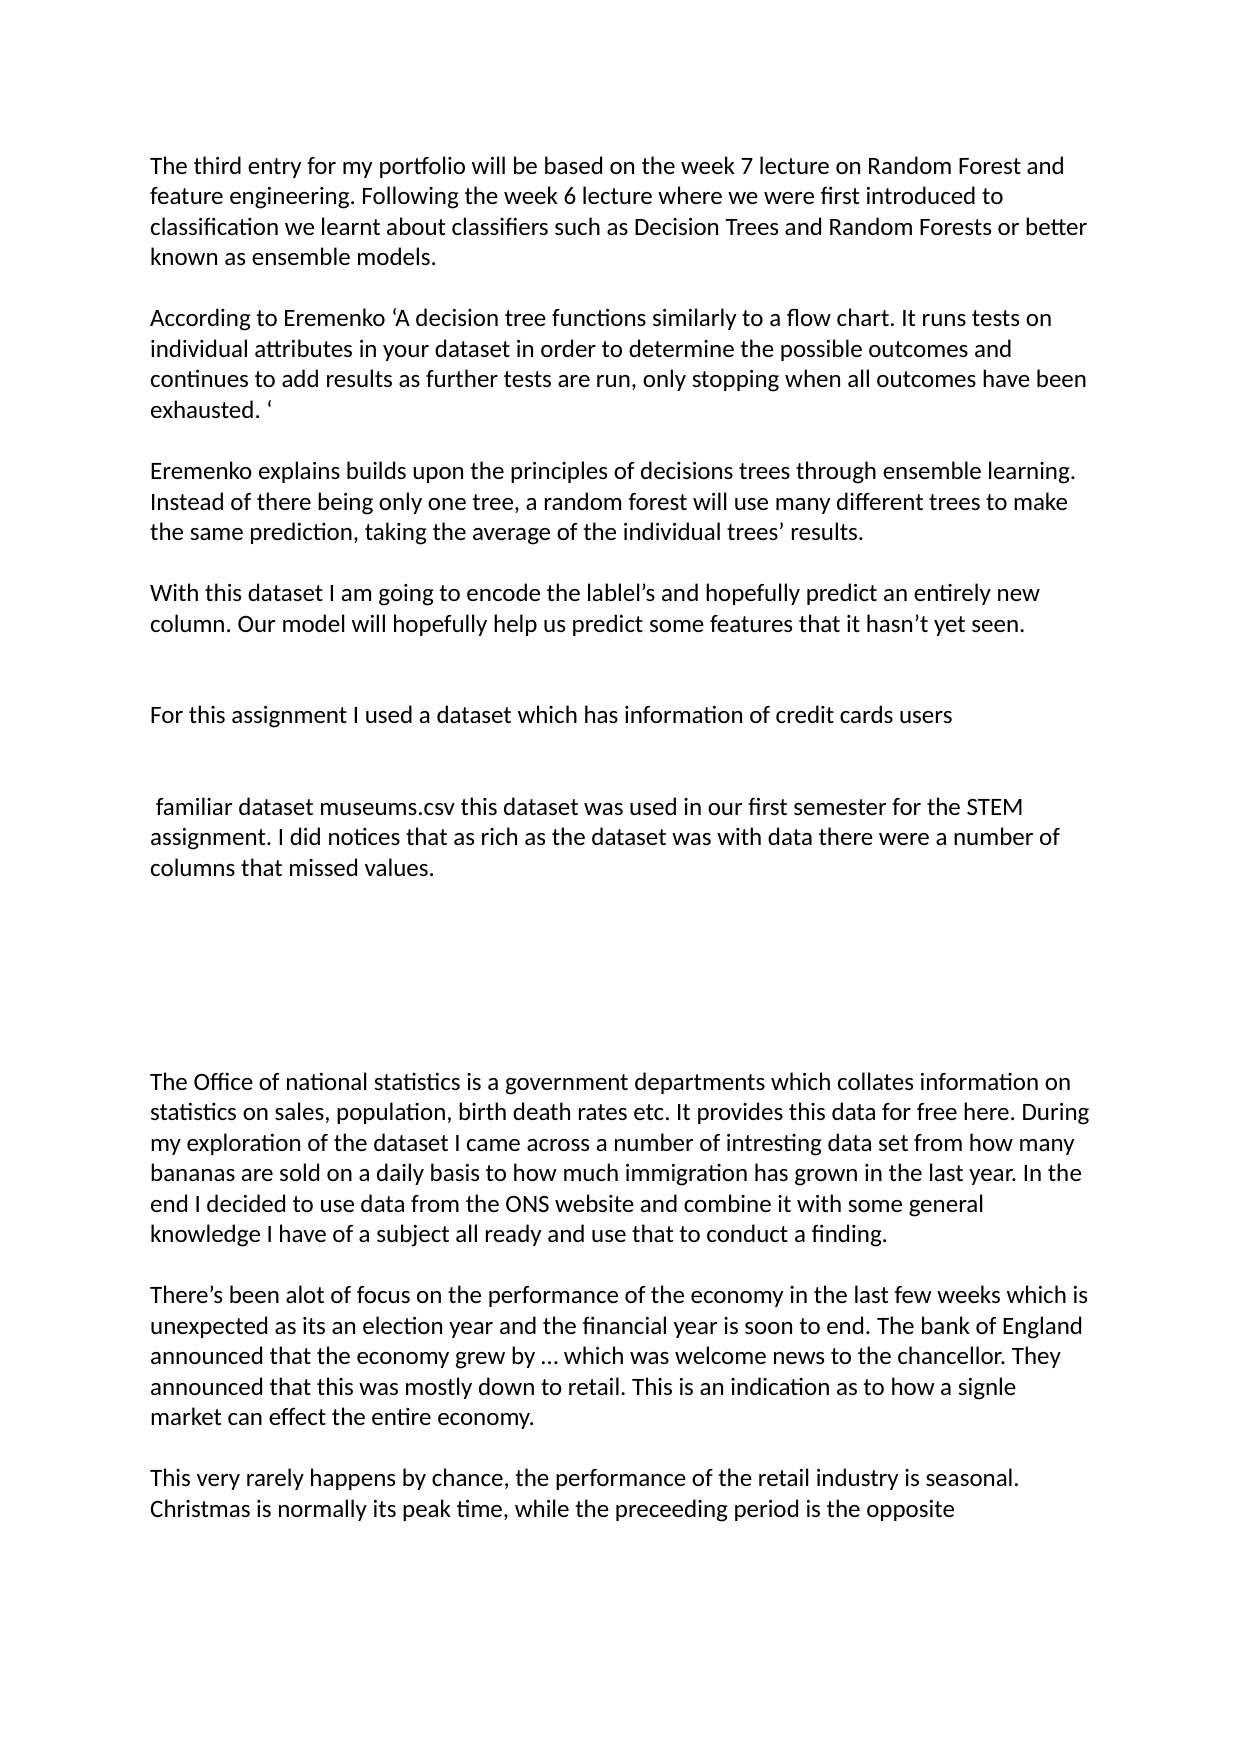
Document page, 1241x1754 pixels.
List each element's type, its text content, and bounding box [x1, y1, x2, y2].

text For this assignment I used a dataset which has information of credit cards users [150, 699, 1090, 730]
text The Office of national statistics is a government departments which collates information on statistics on sales, population, birth death rates etc. It provides this data for free here. During my exploration of the dataset I came across a number of intresting data set from how many bananas are sold on a daily basis to how much immigration has grown in the last year. In the end I decided to use data from the ONS website and combine it with some general knowledge I have of a subject all ready and use that to conduct a finding. [150, 1066, 1090, 1249]
text The third entry for my portfolio will be based on the week 7 lecture on Random Forest and feature engineering. Following the week 6 lecture where we were first introduced to classification we learnt about classifiers such as Decision Trees and Random Forests or better known as ensemble models. [150, 150, 1090, 272]
text According to Eremenko ‘A decision tree functions similarly to a flow chart. It runs tests on individual attributes in your dataset in order to determine the possible outcomes and continues to add results as further tests are run, only stopping when all outcomes have been exhausted. ‘ [150, 303, 1090, 425]
text Eremenko explains builds upon the principles of decisions trees through ensemble learning. Instead of there being only one tree, a random forest will use many different trees to make the same prediction, taking the average of the individual trees’ results. [150, 455, 1090, 547]
text This very rarely happens by chance, the performance of the retail industry is seasonal. Christmas is normally its peak time, while the preceeding period is the opposite [150, 1462, 1090, 1523]
text There’s been alot of focus on the performance of the economy in the last few weeks which is unexpected as its an election year and the financial year is soon to end. The bank of England announced that the economy grew by … which was welcome news to the chancellor. They announced that this was mostly down to retail. This is an indication as to how a signle market can effect the entire economy. [150, 1279, 1090, 1432]
text familiar dataset museums.csv this dataset was used in our first semester for the STEM assignment. I did notices that as rich as the dataset was with data there were a number of columns that missed values. [150, 791, 1090, 882]
text With this dataset I am going to encode the lablel’s and hopefully predict an entirely new column. Our model will hopefully help us predict some features that it hasn’t yet seen. [150, 577, 1090, 638]
